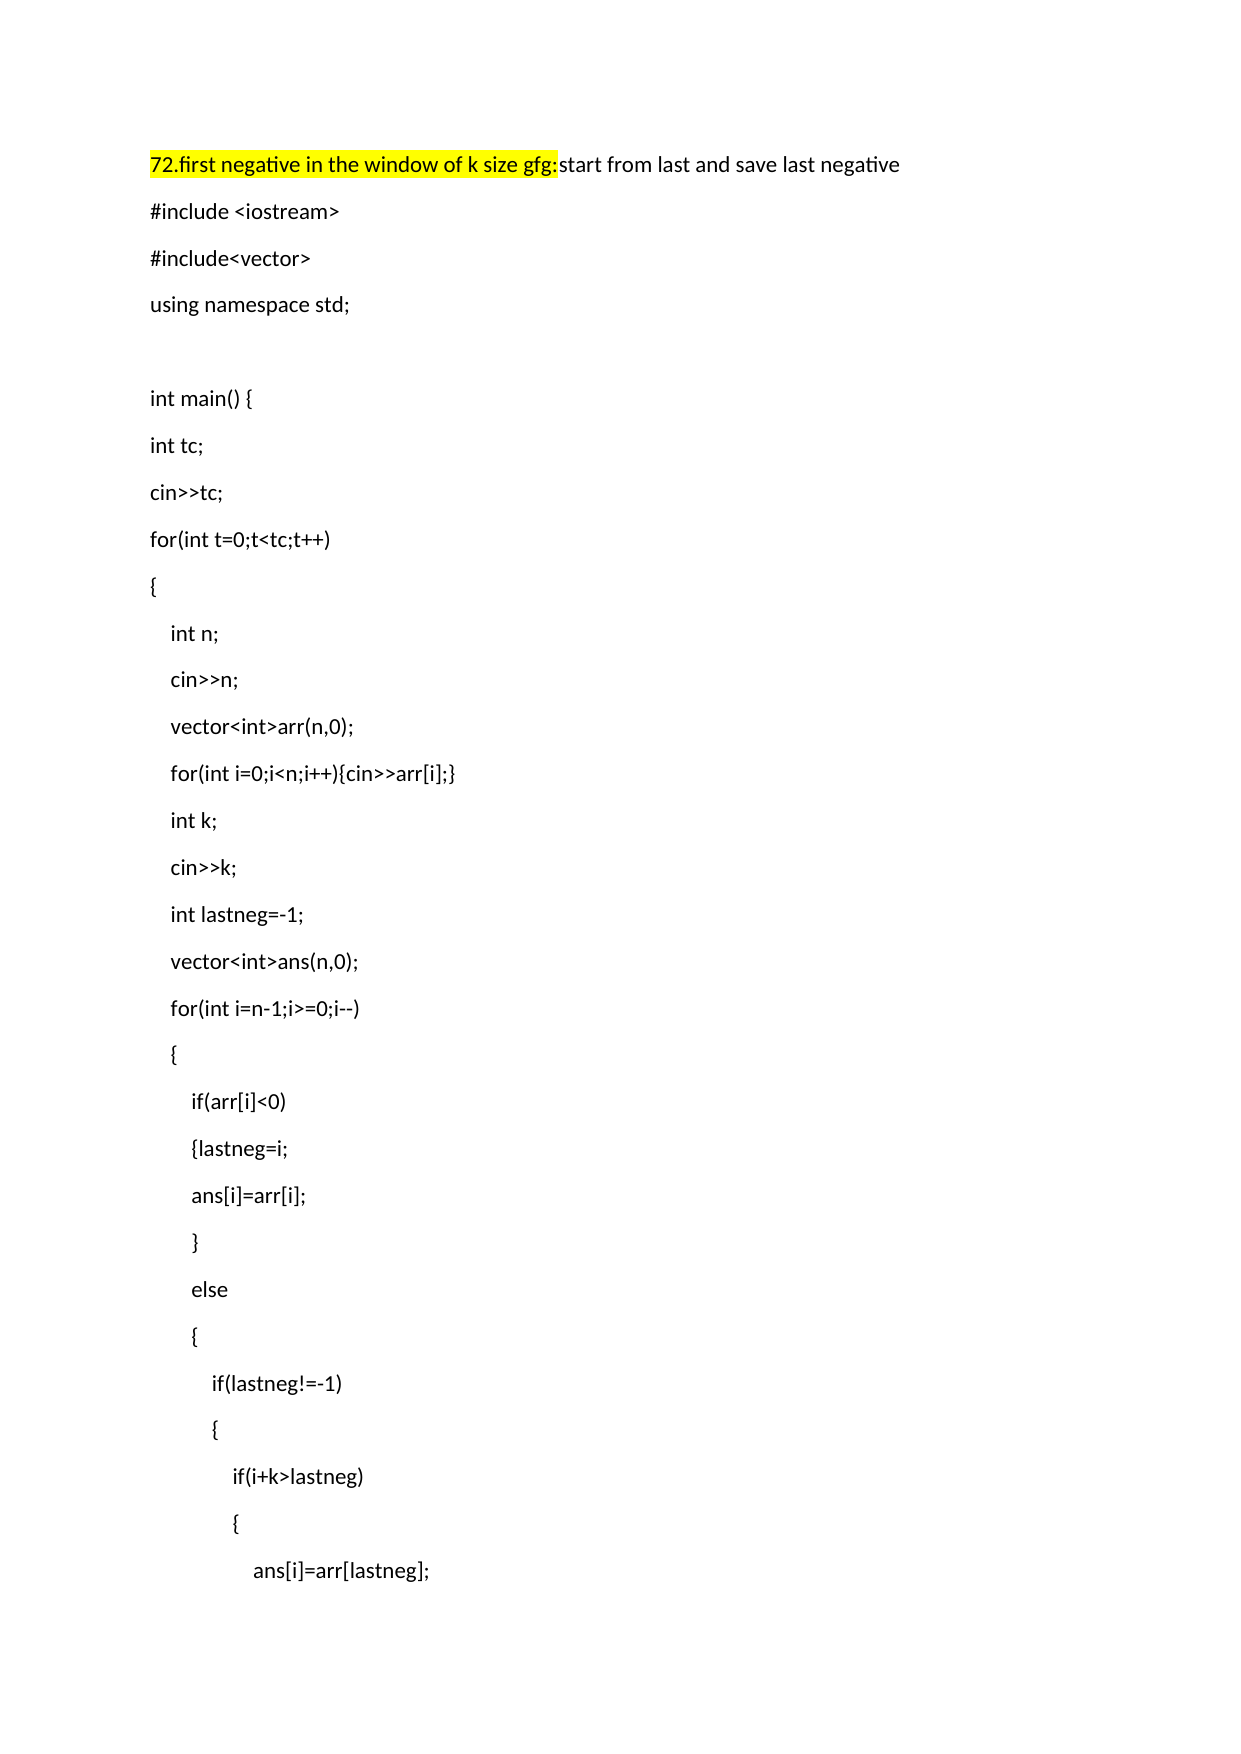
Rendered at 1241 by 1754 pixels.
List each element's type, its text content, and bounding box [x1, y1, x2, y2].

text if(lastneg!=-1) [150, 1369, 1090, 1397]
text cin>>n; [150, 666, 1090, 694]
text 72.first negative in the window of k size gfg:start from last and save last negative [558, 150, 1090, 178]
text for(int t=0;t<tc;t++) [150, 525, 1090, 553]
text {lastneg=i; [150, 1134, 1090, 1162]
text { [150, 1509, 1090, 1537]
text int tc; [150, 431, 1090, 459]
text int n; [150, 619, 1090, 647]
text } [150, 1228, 1090, 1256]
text #include <iostream> [150, 197, 1090, 225]
text vector<int>arr(n,0); [150, 712, 1090, 741]
text int k; [150, 806, 1090, 834]
text { [150, 572, 1090, 600]
text else [150, 1275, 1090, 1303]
text if(i+k>lastneg) [150, 1462, 1090, 1491]
text ans[i]=arr[i]; [150, 1181, 1090, 1209]
text int lastneg=-1; [150, 900, 1090, 928]
text { [150, 1322, 1090, 1350]
text if(arr[i]<0) [150, 1087, 1090, 1116]
text { [150, 1416, 1090, 1444]
text for(int i=0;i<n;i++){cin>>arr[i];} [150, 759, 1090, 787]
text for(int i=n-1;i>=0;i--) [150, 994, 1090, 1022]
text using namespace std; [150, 291, 1090, 319]
text ans[i]=arr[lastneg]; [150, 1556, 1090, 1584]
text int main() { [150, 384, 1090, 412]
text #include<vector> [150, 244, 1090, 272]
text cin>>tc; [150, 478, 1090, 506]
text cin>>k; [150, 853, 1090, 881]
text vector<int>ans(n,0); [150, 947, 1090, 975]
text { [150, 1041, 1090, 1069]
